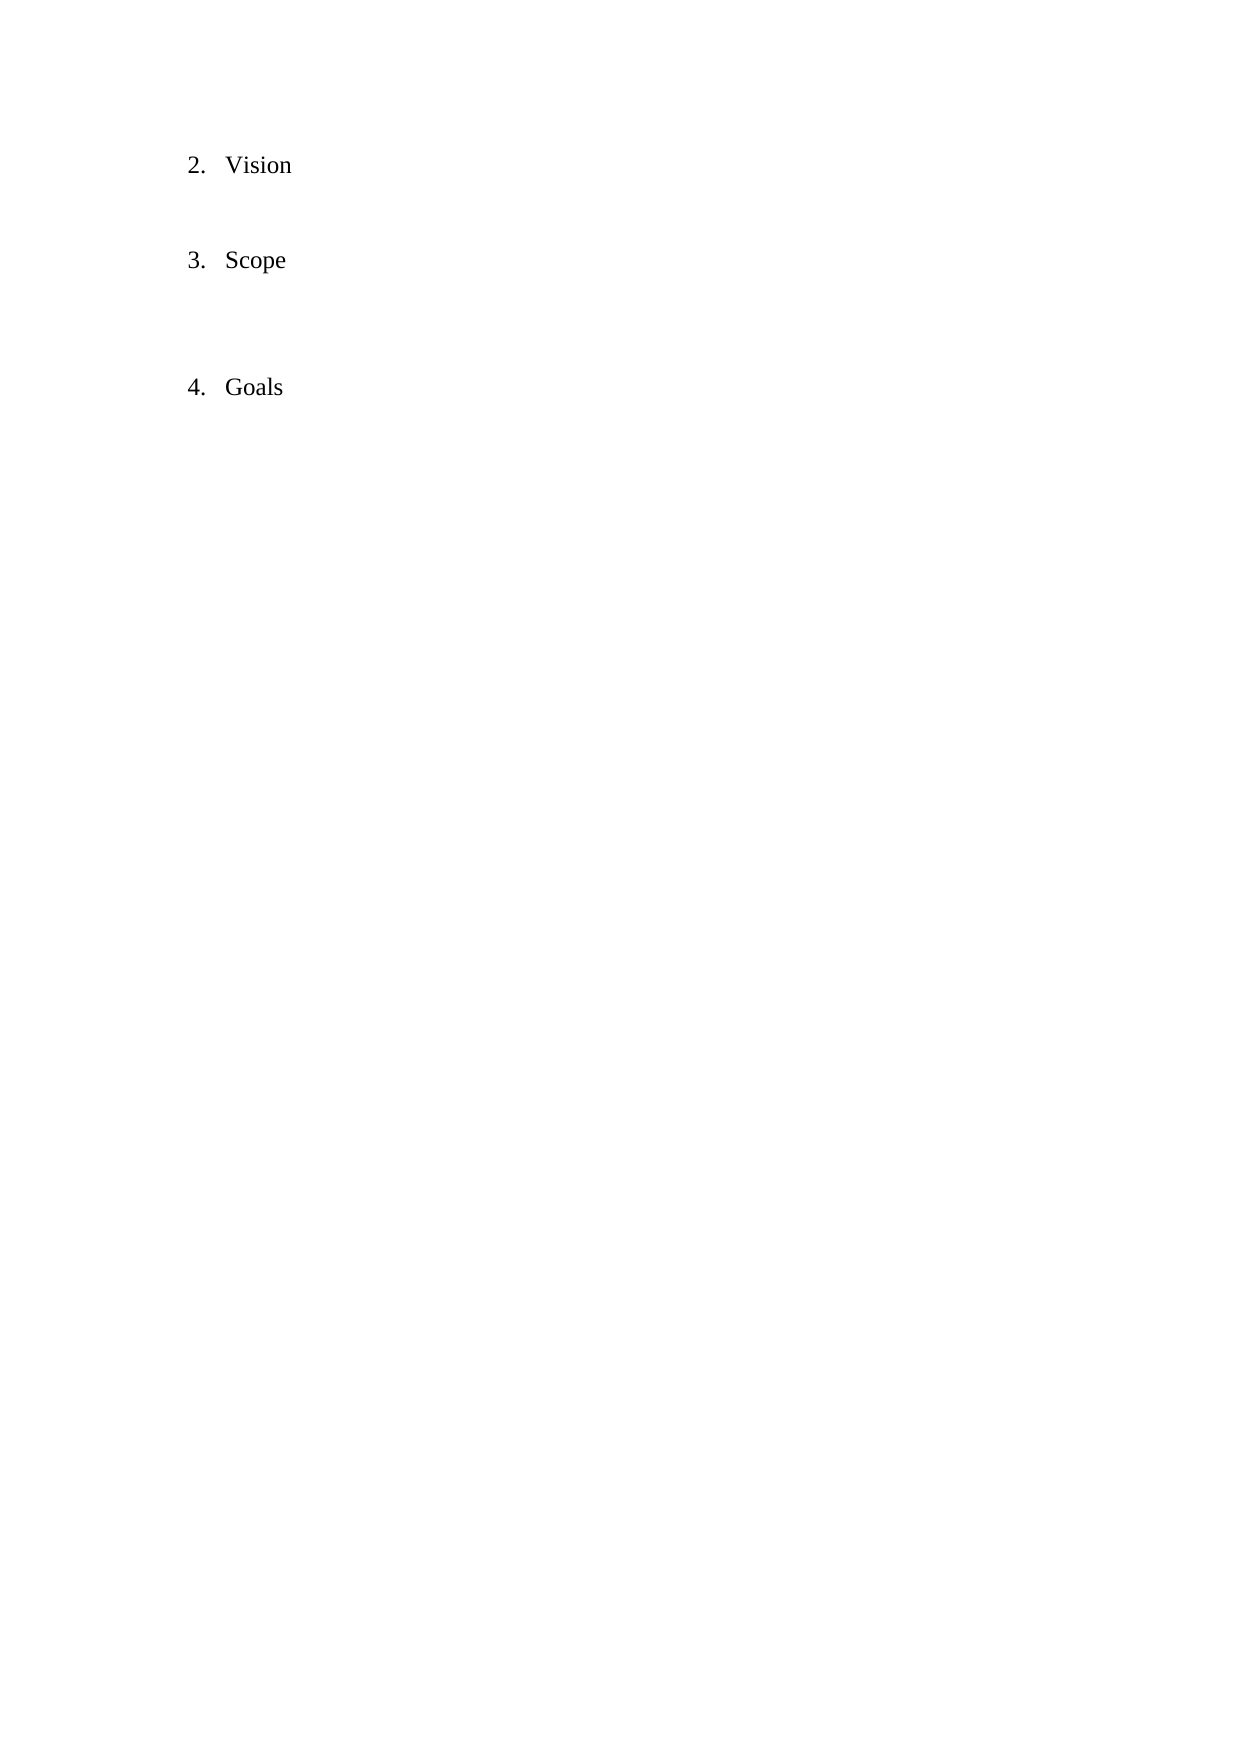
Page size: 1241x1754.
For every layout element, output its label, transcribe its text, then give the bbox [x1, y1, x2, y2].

list Goals [187, 372, 1090, 401]
list Vision [187, 150, 1090, 179]
list Scope [187, 245, 1090, 274]
